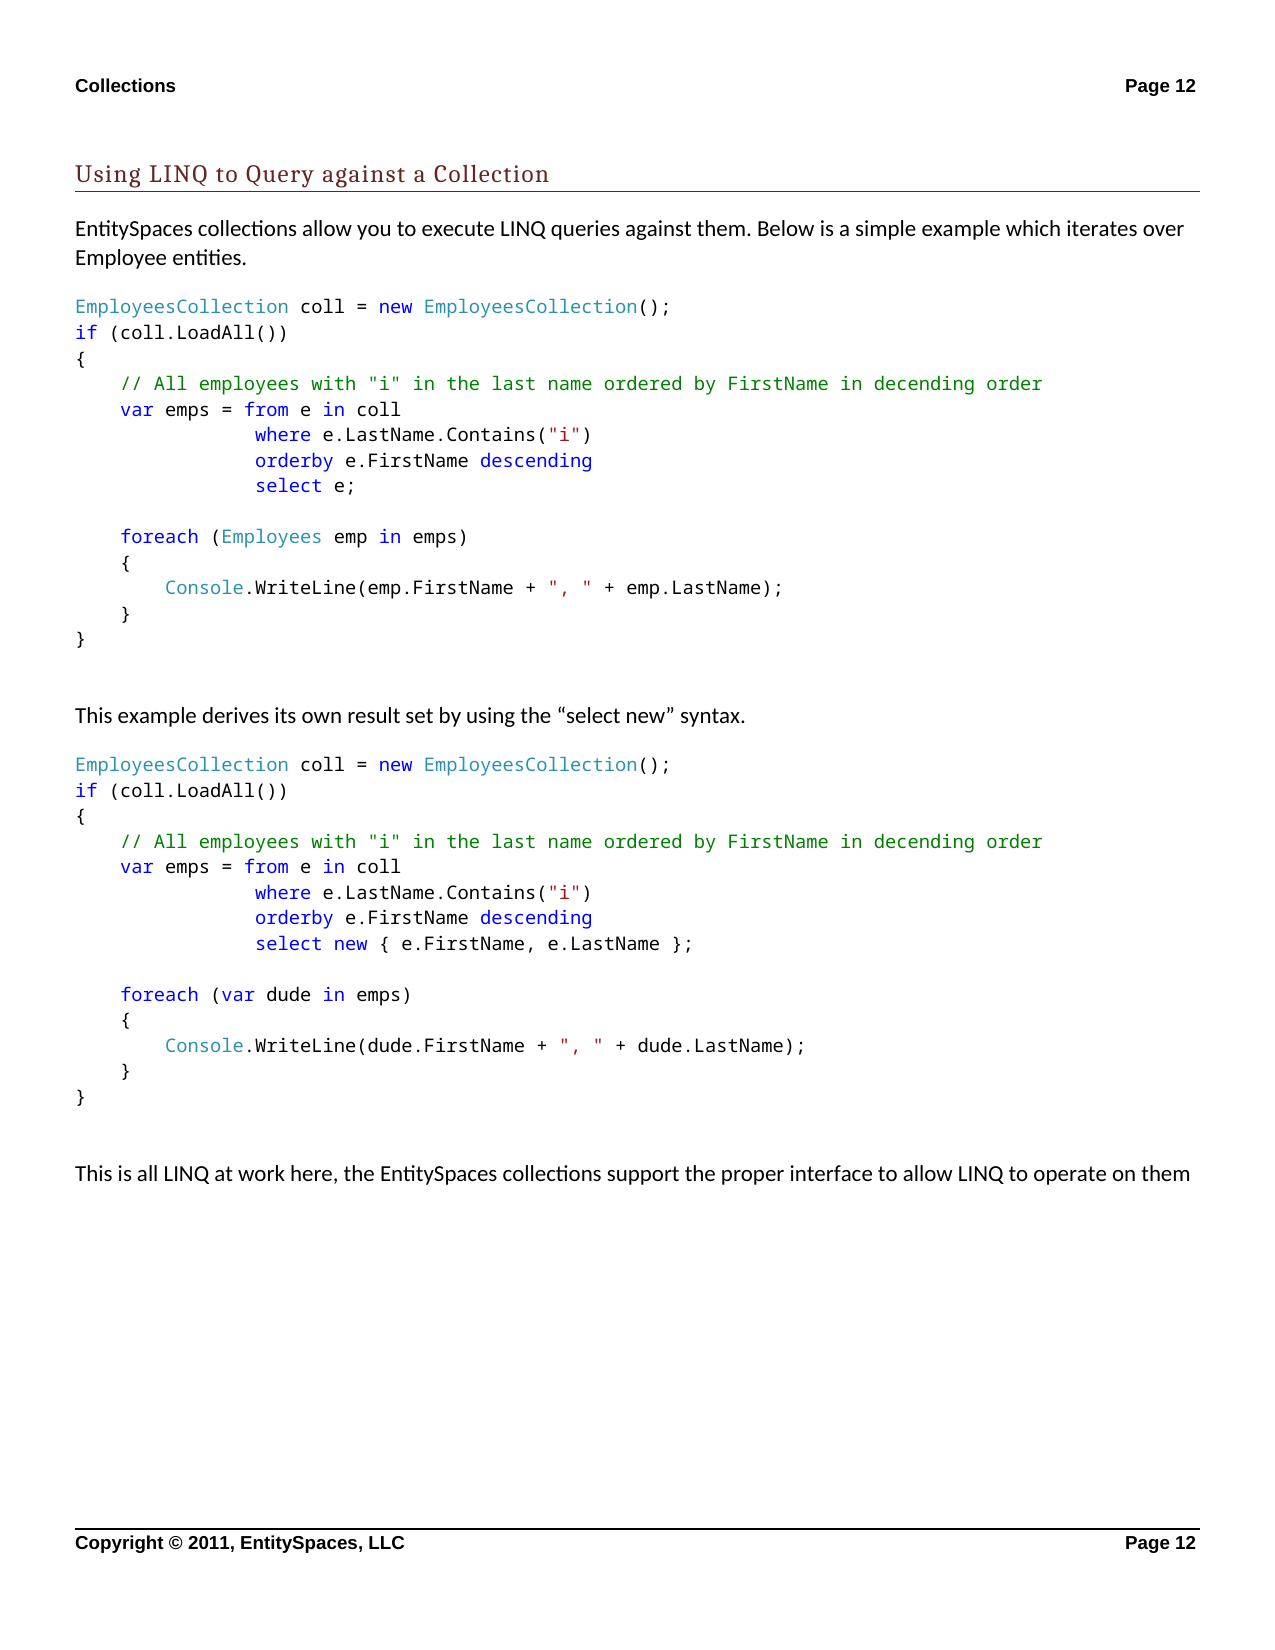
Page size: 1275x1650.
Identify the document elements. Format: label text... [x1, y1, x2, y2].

text This example derives its own result set by using the “select new” syntax. [75, 701, 1200, 729]
text EntitySpaces collections allow you to execute LINQ queries against them. Below is a simple example which iterates over Employee entities. [75, 214, 1200, 272]
text // All employees with "i" in the last name ordered by FirstName in decending order [75, 828, 1200, 853]
text { [75, 802, 1200, 828]
text if (coll.LoadAll()) [75, 777, 1200, 802]
text select e; [75, 472, 1200, 498]
text } [75, 1058, 1200, 1083]
text { [75, 345, 1200, 370]
text Console.WriteLine(dude.FirstName + ", " + dude.LastName); [75, 1032, 1200, 1058]
text { [75, 549, 1200, 574]
text Console.WriteLine(emp.FirstName + ", " + emp.LastName); [75, 574, 1200, 600]
text { [75, 1007, 1200, 1032]
text foreach (Employees emp in emps) [75, 523, 1200, 549]
subtitle Using LINQ to Query against a Collection [75, 160, 1200, 191]
text where e.LastName.Contains("i") [75, 421, 1200, 447]
text where e.LastName.Contains("i") [75, 879, 1200, 904]
text select new { e.FirstName, e.LastName }; [75, 930, 1200, 956]
text EmployeesCollection coll = new EmployeesCollection(); [75, 294, 1200, 319]
text foreach (var dude in emps) [75, 981, 1200, 1007]
text var emps = from e in coll [75, 853, 1200, 879]
text This is all LINQ at work here, the EntitySpaces collections support the proper interface to allow LINQ to operate on them [75, 1159, 1200, 1187]
text } [75, 1083, 1200, 1109]
text var emps = from e in coll [75, 396, 1200, 421]
text EmployeesCollection coll = new EmployeesCollection(); [75, 751, 1200, 777]
text } [75, 600, 1200, 626]
text if (coll.LoadAll()) [75, 319, 1200, 345]
text } [75, 626, 1200, 651]
text // All employees with "i" in the last name ordered by FirstName in decending order [75, 370, 1200, 396]
text orderby e.FirstName descending [75, 447, 1200, 472]
text orderby e.FirstName descending [75, 904, 1200, 930]
